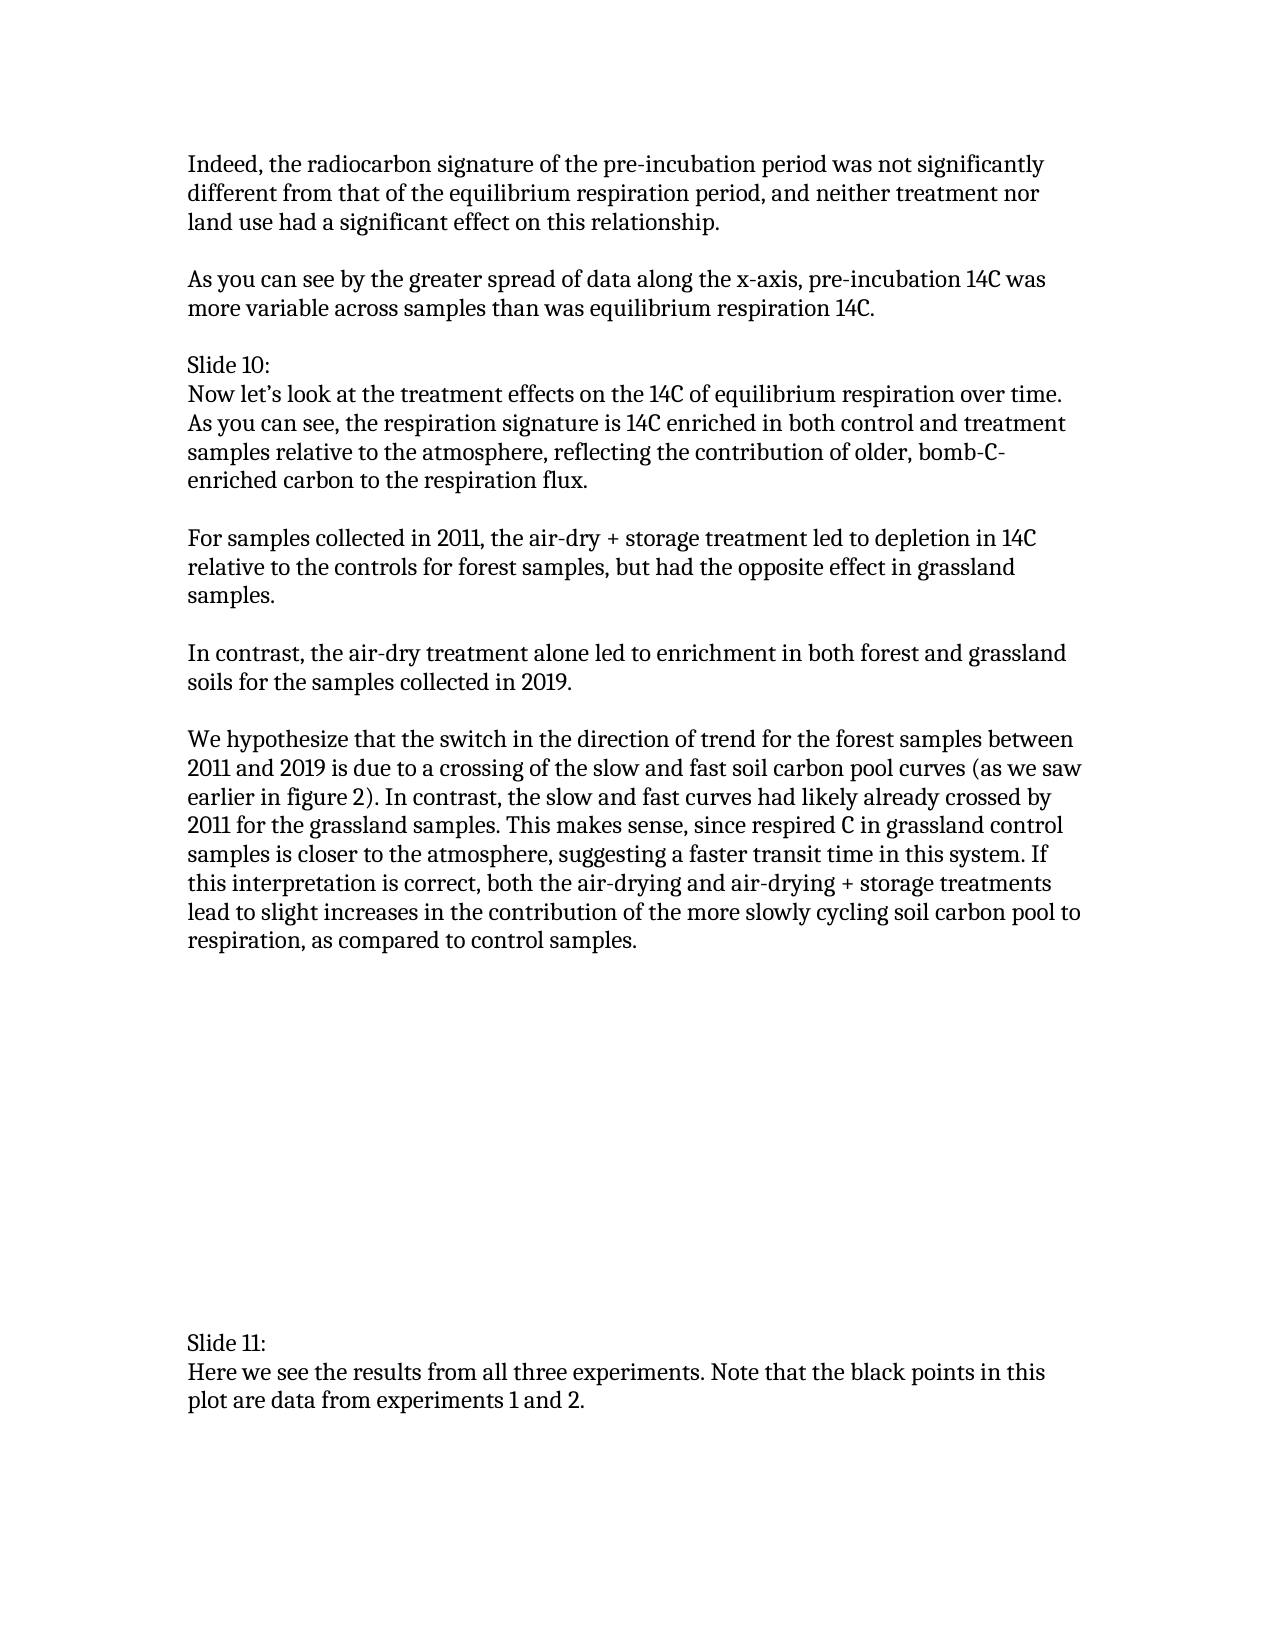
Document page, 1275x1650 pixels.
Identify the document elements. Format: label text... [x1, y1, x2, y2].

text As you can see by the greater spread of data along the x-axis, pre-incubation 14C was more variable across samples than was equilibrium respiration 14C. [187, 265, 1087, 322]
text Now let’s look at the treatment effects on the 14C of equilibrium respiration over time. As you can see, the respiration signature is 14C enriched in both control and treatment samples relative to the atmosphere, reflecting the contribution of older, bomb-C-enriched carbon to the respiration flux. [187, 380, 1087, 495]
text Here we see the results from all three experiments. Note that the black points in this plot are data from experiments 1 and 2. [187, 1357, 1087, 1415]
text Indeed, the radiocarbon signature of the pre-incubation period was not significantly different from that of the equilibrium respiration period, and neither treatment nor land use had a significant effect on this relationship. [187, 150, 1087, 236]
text In contrast, the air-dry treatment alone led to enrichment in both forest and grassland soils for the samples collected in 2019. [187, 639, 1087, 696]
text Slide 11: [187, 1329, 1087, 1357]
text Slide 10: [187, 351, 1087, 380]
text For samples collected in 2011, the air-dry + storage treatment led to depletion in 14C relative to the controls for forest samples, but had the opposite effect in grassland samples. [187, 524, 1087, 610]
text We hypothesize that the switch in the direction of trend for the forest samples between 2011 and 2019 is due to a crossing of the slow and fast soil carbon pool curves (as we saw earlier in figure 2). In contrast, the slow and fast curves had likely already crossed by 2011 for the grassland samples. This makes sense, since respired C in grassland control samples is closer to the atmosphere, suggesting a faster transit time in this system. If this interpretation is correct, both the air-drying and air-drying + storage treatments lead to slight increases in the contribution of the more slowly cycling soil carbon pool to respiration, as compared to control samples. [187, 725, 1087, 955]
